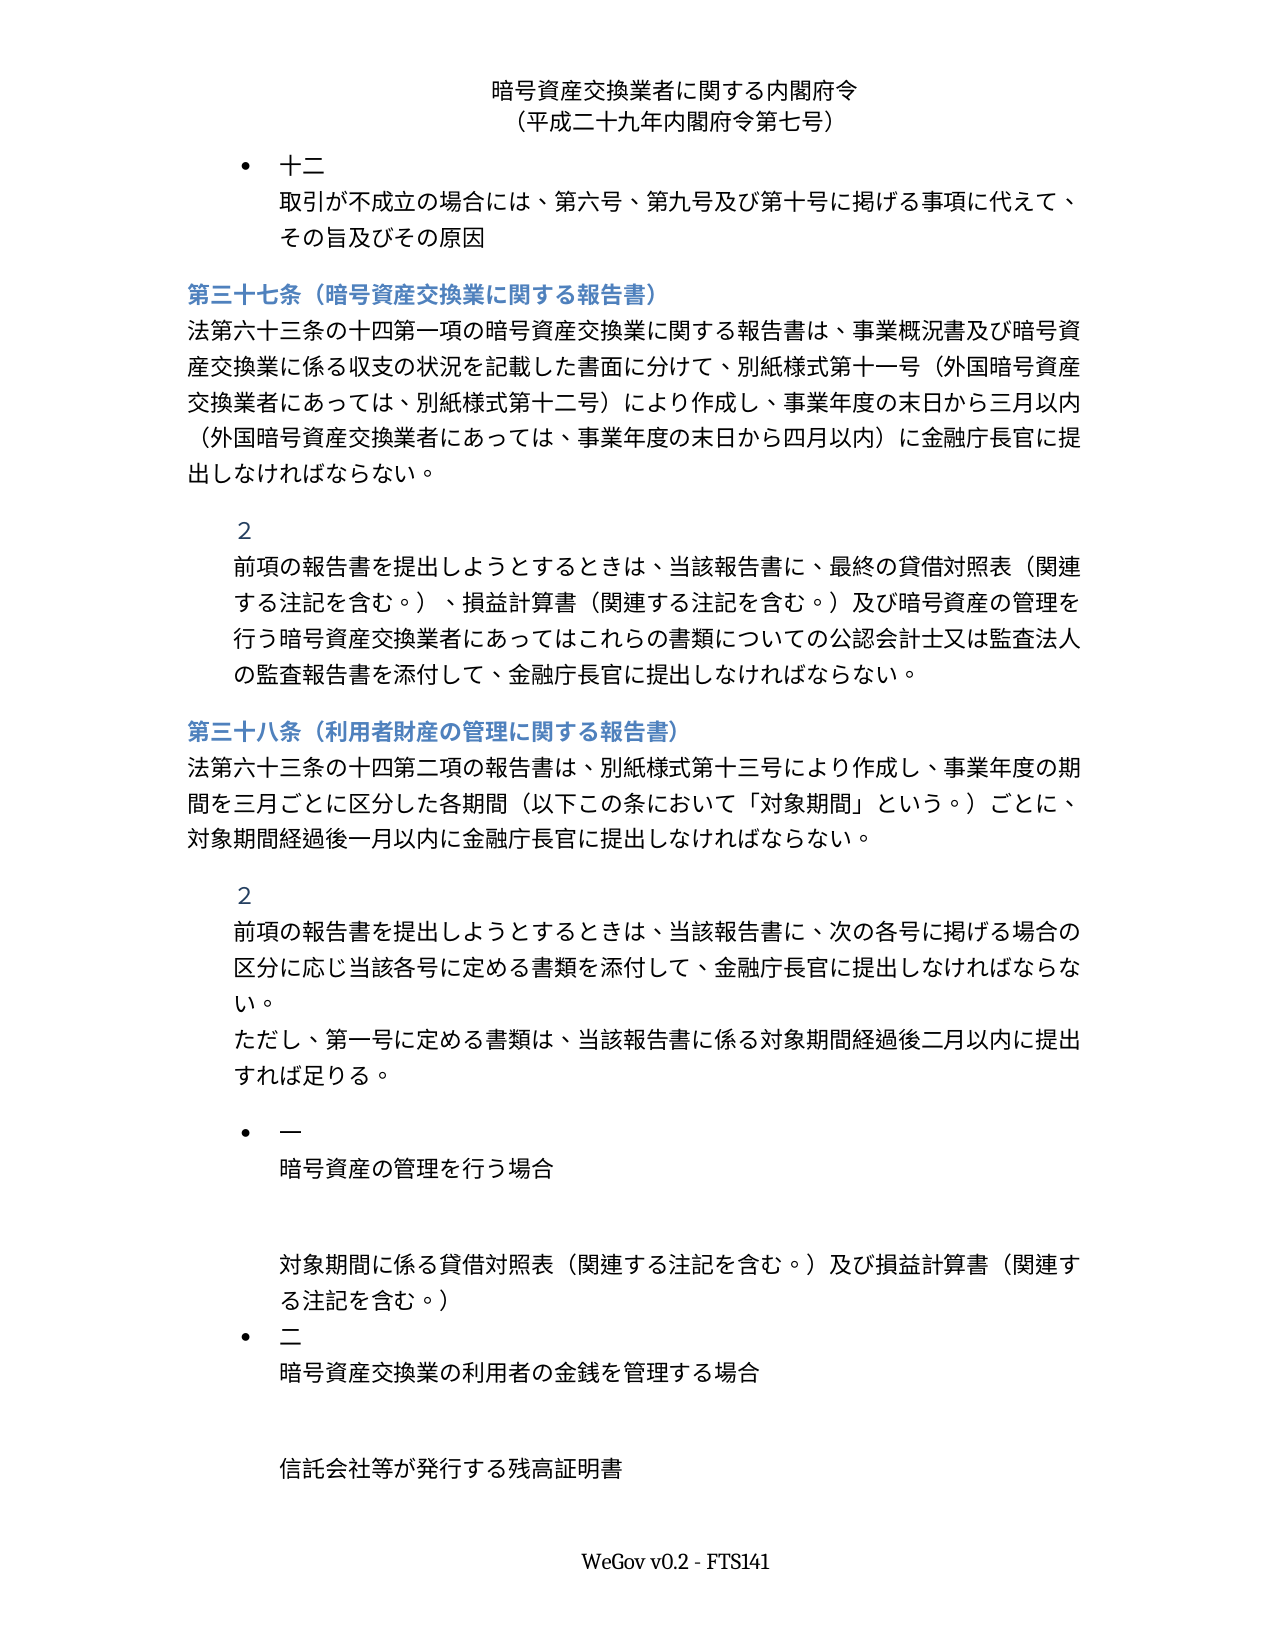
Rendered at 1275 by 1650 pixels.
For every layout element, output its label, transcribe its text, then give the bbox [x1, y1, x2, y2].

list 一 暗号資産の管理を行う場合 対象期間に係る貸借対照表（関連する注記を含む。）及び損益計算書（関連する注記を含む。） [242, 1117, 1087, 1316]
text 法第六十三条の十四第二項の報告書は、別紙様式第十三号により作成し、事業年度の期間を三月ごとに区分した各期間（以下この条において「対象期間」という。）ごとに、対象期間経過後一月以内に金融庁長官に提出しなければならない。 [187, 752, 1087, 855]
subtitle ２ [233, 515, 1087, 546]
list 二 暗号資産交換業の利用者の金銭を管理する場合 信託会社等が発行する残高証明書 [242, 1321, 1087, 1484]
list 十二 取引が不成立の場合には、第六号、第九号及び第十号に掲げる事項に代えて、その旨及びその原因 [242, 150, 1087, 253]
subtitle 第三十八条（利用者財産の管理に関する報告書） [187, 716, 1087, 747]
subtitle 第三十七条（暗号資産交換業に関する報告書） [187, 279, 1087, 310]
subtitle ２ [233, 880, 1087, 911]
text 前項の報告書を提出しようとするときは、当該報告書に、次の各号に掲げる場合の区分に応じ当該各号に定める書類を添付して、金融庁長官に提出しなければならない。 ただし、第一号に定める書類は、当該報告書に係る対象期間経過後二月以内に提出すれば足りる。 [233, 916, 1087, 1091]
text 前項の報告書を提出しようとするときは、当該報告書に、最終の貸借対照表（関連する注記を含む。）、損益計算書（関連する注記を含む。）及び暗号資産の管理を行う暗号資産交換業者にあってはこれらの書類についての公認会計士又は監査法人の監査報告書を添付して、金融庁長官に提出しなければならない。 [233, 551, 1087, 690]
